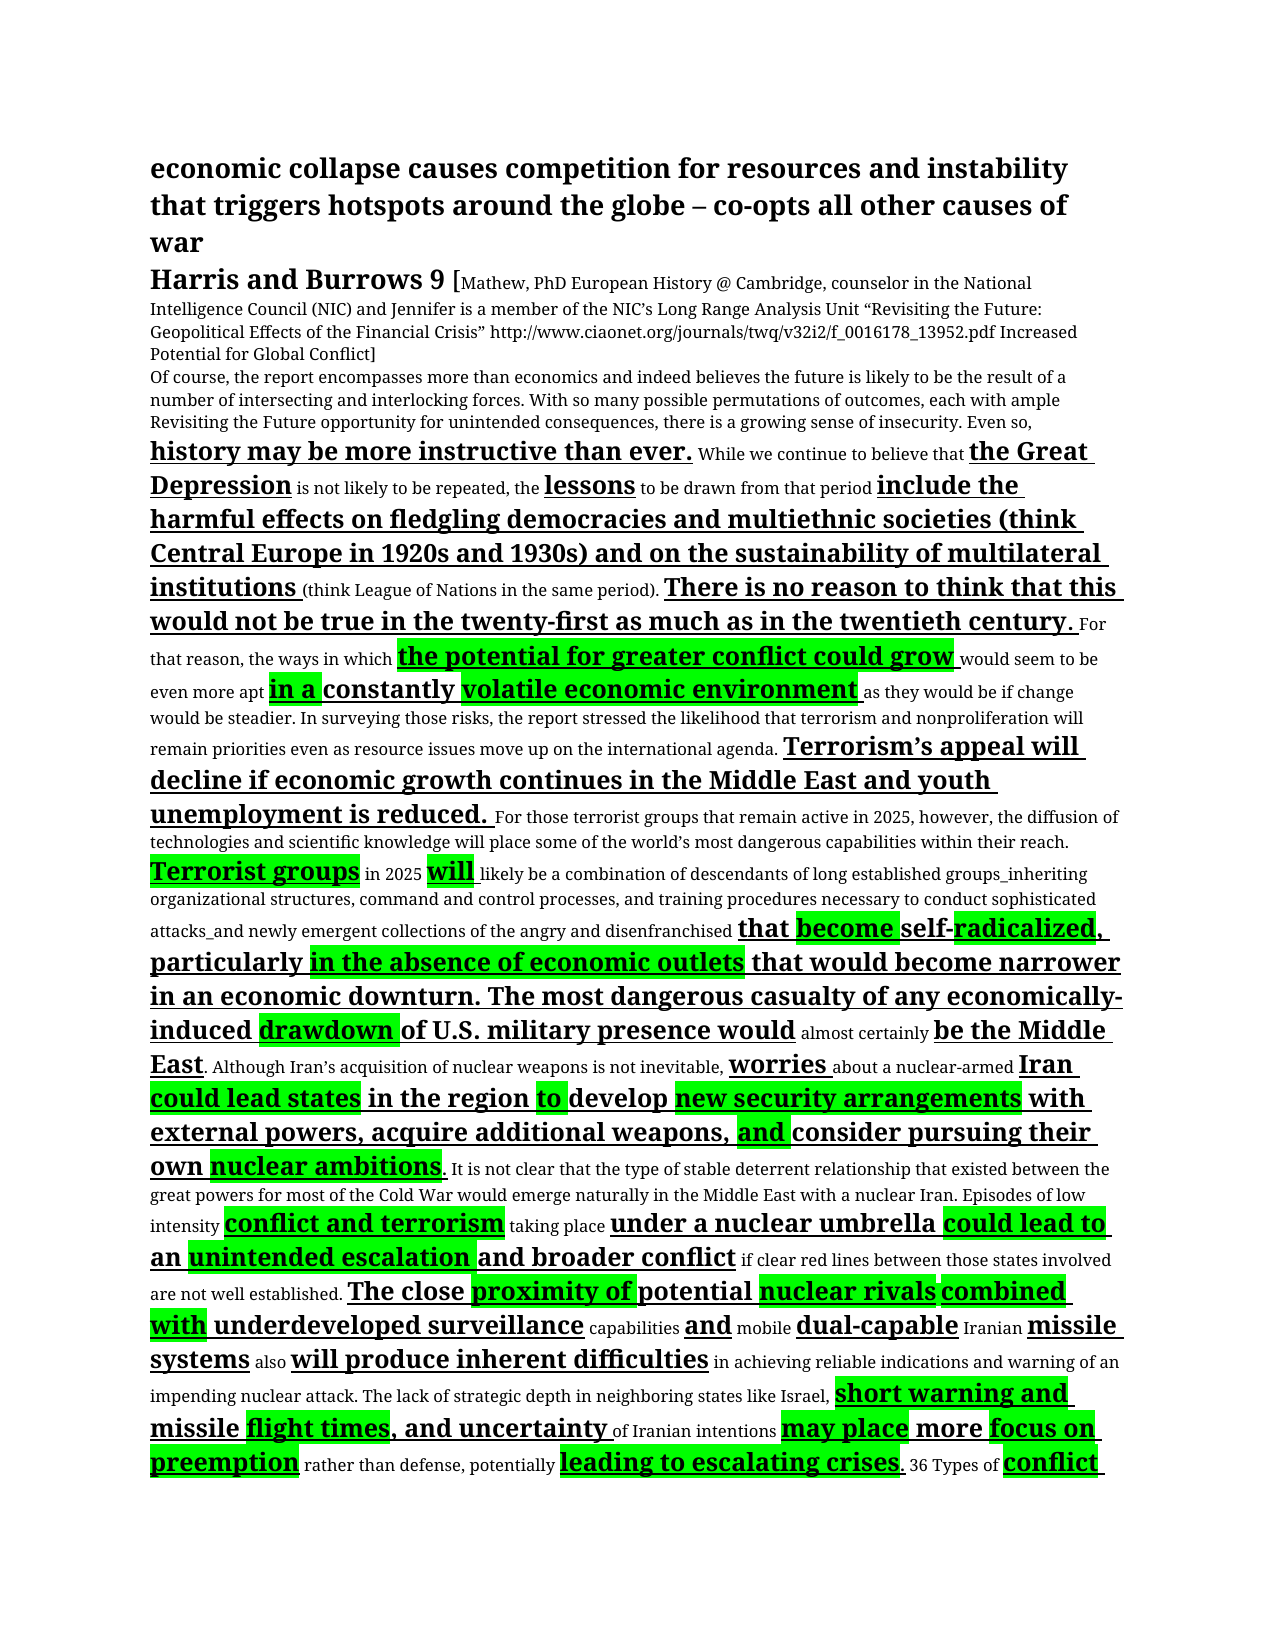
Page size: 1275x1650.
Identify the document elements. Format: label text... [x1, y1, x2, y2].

text Harris and Burrows 9 [Mathew, PhD European History @ Cambridge, counselor in the National Intelligence Council (NIC) and Jennifer is a member of the NIC’s Long Range Analysis Unit “Revisiting the Future: Geopolitical Effects of the Financial Crisis” http://www.ciaonet.org/journals/twq/v32i2/f_0016178_13952.pdf Increased Potential for Global Conflict] [150, 261, 1125, 366]
text economic collapse causes competition for resources and instability that triggers hotspots around the globe – co-opts all other causes of war [150, 150, 1125, 261]
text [150, 366, 1125, 1478]
